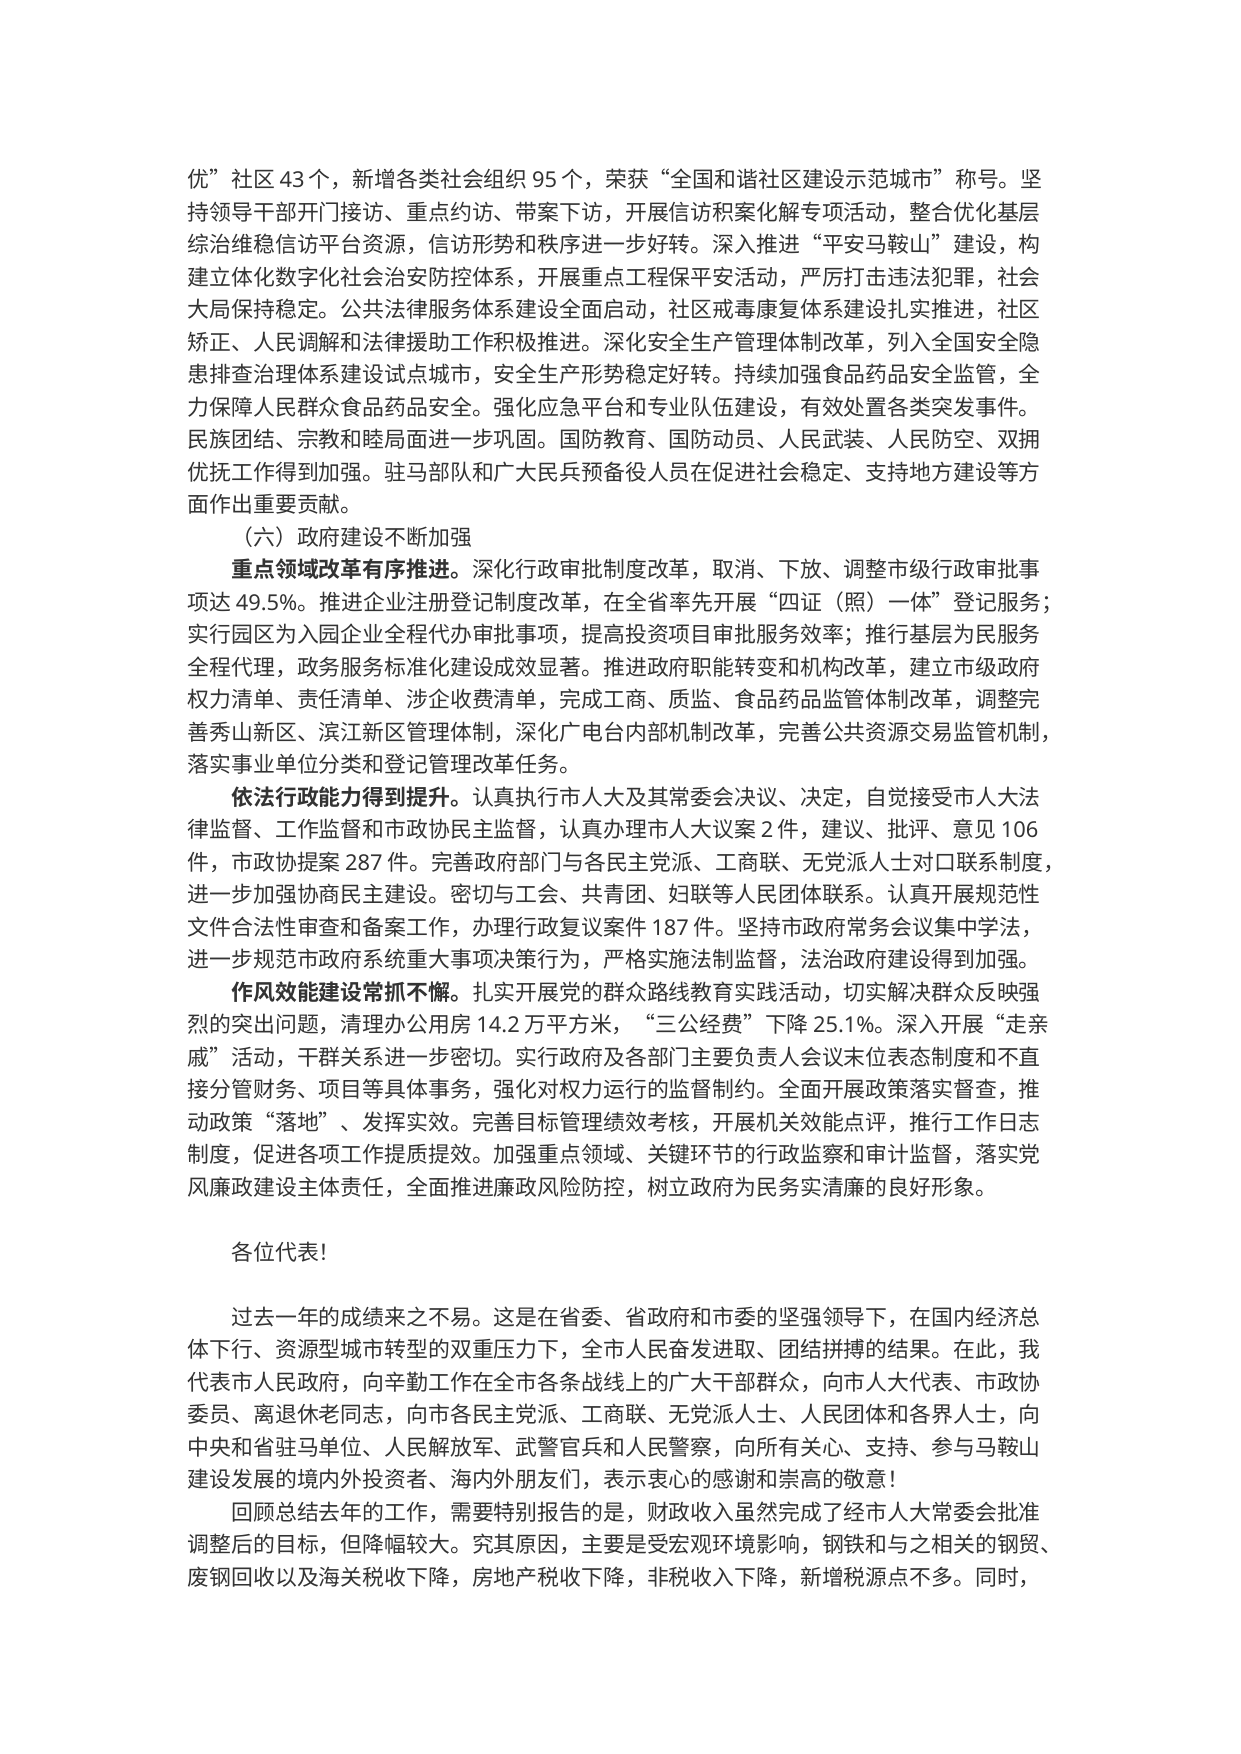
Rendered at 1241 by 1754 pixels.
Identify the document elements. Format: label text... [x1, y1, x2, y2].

text 过去一年的成绩来之不易。这是在省委、省政府和市委的坚强领导下，在国内经济总体下行、资源型城市转型的双重压力下，全市人民奋发进取、团结拼搏的结果。在此，我代表市人民政府，向辛勤工作在全市各条战线上的广大干部群众，向市人大代表、市政协委员、离退休老同志，向市各民主党派、工商联、无党派人士、人民团体和各界人士，向中央和省驻马单位、人民解放军、武警官兵和人民警察，向所有关心、支持、参与马鞍山建设发展的境内外投资者、海内外朋友们，表示衷心的感谢和崇高的敬意！ [187, 1299, 1053, 1494]
text 作风效能建设常抓不懈。扎实开展党的群众路线教育实践活动，切实解决群众反映强烈的突出问题，清理办公用房14.2万平方米，“三公经费”下降25.1%。深入开展“走亲戚”活动，干群关系进一步密切。实行政府及各部门主要负责人会议末位表态制度和不直接分管财务、项目等具体事务，强化对权力运行的监督制约。全面开展政策落实督查，推动政策“落地”、发挥实效。完善目标管理绩效考核，开展机关效能点评，推行工作日志制度，促进各项工作提质提效。加强重点领域、关键环节的行政监察和审计监督，落实党风廉政建设主体责任，全面推进廉政风险防控，树立政府为民务实清廉的良好形象。 [187, 974, 1053, 1202]
text （六）政府建设不断加强 [187, 519, 1053, 552]
text 依法行政能力得到提升。认真执行市人大及其常委会决议、决定，自觉接受市人大法律监督、工作监督和市政协民主监督，认真办理市人大议案2件，建议、批评、意见106件，市政协提案287件。完善政府部门与各民主党派、工商联、无党派人士对口联系制度，进一步加强协商民主建设。密切与工会、共青团、妇联等人民团体联系。认真开展规范性文件合法性审查和备案工作，办理行政复议案件187件。坚持市政府常务会议集中学法，进一步规范市政府系统重大事项决策行为，严格实施法制监督，法治政府建设得到加强。 [187, 779, 1053, 974]
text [187, 162, 1053, 519]
text 各位代表！ [187, 1234, 1053, 1267]
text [187, 1494, 1053, 1592]
text 重点领域改革有序推进。深化行政审批制度改革，取消、下放、调整市级行政审批事项达49.5%。推进企业注册登记制度改革，在全省率先开展“四证（照）一体”登记服务；实行园区为入园企业全程代办审批事项，提高投资项目审批服务效率；推行基层为民服务全程代理，政务服务标准化建设成效显著。推进政府职能转变和机构改革，建立市级政府权力清单、责任清单、涉企收费清单，完成工商、质监、食品药品监管体制改革，调整完善秀山新区、滨江新区管理体制，深化广电台内部机制改革，完善公共资源交易监管机制，落实事业单位分类和登记管理改革任务。 [187, 552, 1053, 779]
